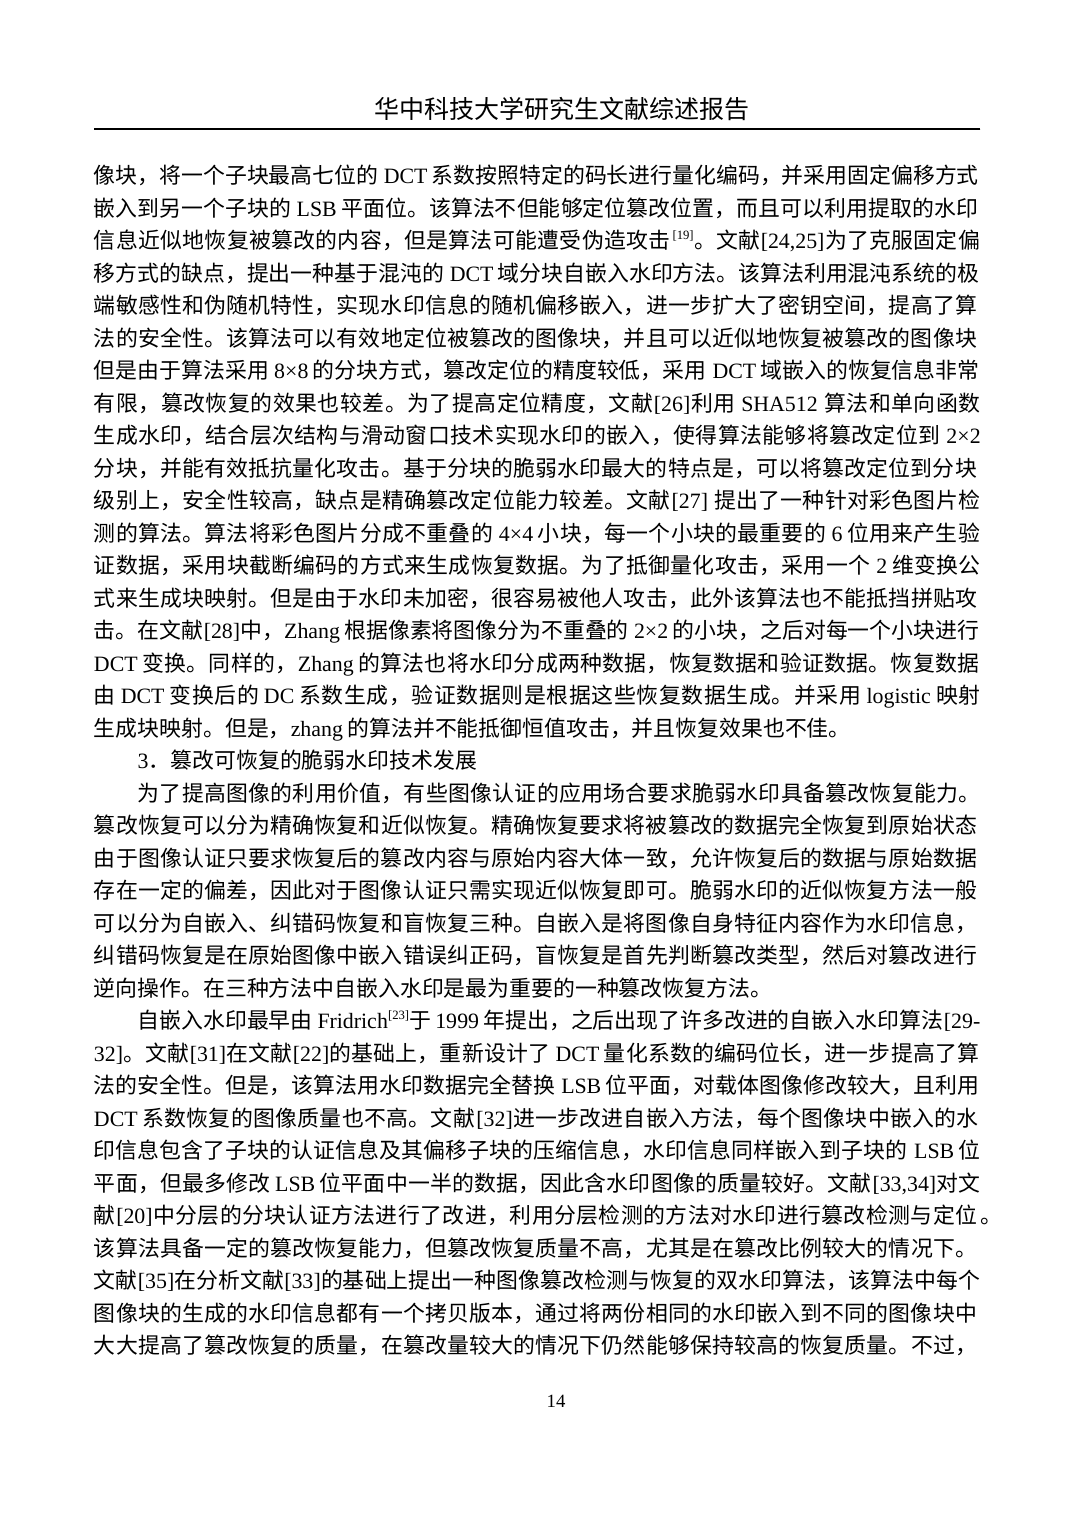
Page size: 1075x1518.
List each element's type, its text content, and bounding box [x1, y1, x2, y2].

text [94, 1003, 980, 1360]
text 为了提高图像的利用价值，有些图像认证的应用场合要求脆弱水印具备篡改恢复能力。篡改恢复可以分为精确恢复和近似恢复。精确恢复要求将被篡改的数据完全恢复到原始状态。由于图像认证只要求恢复后的篡改内容与原始内容大体一致，允许恢复后的数据与原始数据存在一定的偏差，因此对于图像认证只需实现近似恢复即可。脆弱水印的近似恢复方法一般可以分为自嵌入、纠错码恢复和盲恢复三种。自嵌入是将图像自身特征内容作为水印信息，纠错码恢复是在原始图像中嵌入错误纠正码，盲恢复是首先判断篡改类型，然后对篡改进行逆向操作。在三种方法中自嵌入水印是最为重要的一种篡改恢复方法。 [94, 775, 980, 1003]
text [94, 158, 980, 743]
subtitle 3．篡改可恢复的脆弱水印技术发展 [94, 743, 980, 775]
